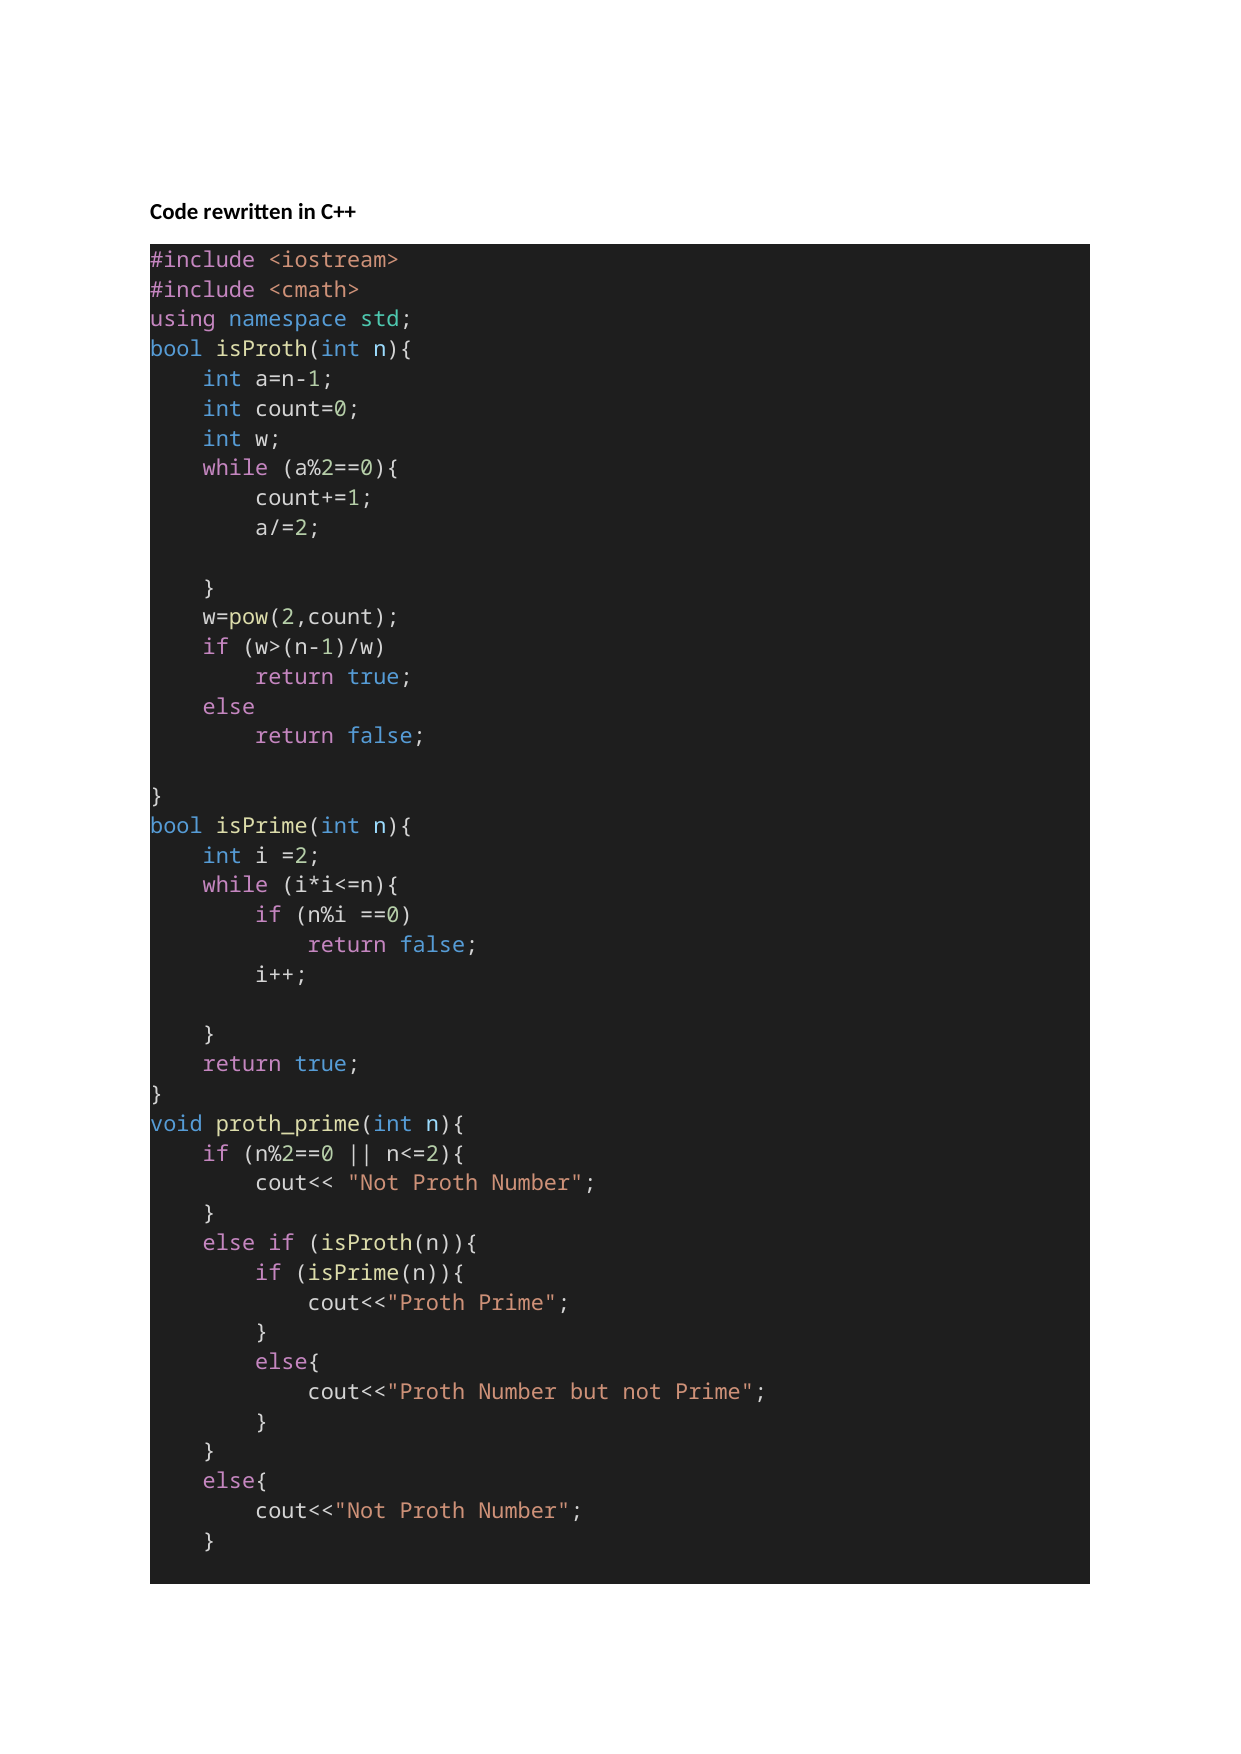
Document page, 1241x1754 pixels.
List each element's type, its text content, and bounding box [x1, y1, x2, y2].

text } [150, 571, 1090, 601]
text #include <cmath> [150, 273, 1090, 303]
text } [150, 1018, 1090, 1048]
text } [150, 1525, 1090, 1554]
text while (i*i<=n){ [150, 869, 1090, 899]
text a/=2; [150, 512, 1090, 542]
text if (w>(n-1)/w) [150, 631, 1090, 661]
text return false; [150, 929, 1090, 959]
text count+=1; [150, 482, 1090, 512]
text return false; [150, 720, 1090, 750]
text Code rewritten in C++ [150, 197, 1090, 225]
text } [150, 1197, 1090, 1227]
text else if (isProth(n)){ [150, 1227, 1090, 1257]
text bool isProth(int n){ [150, 333, 1090, 363]
text else{ [150, 1465, 1090, 1495]
text } [150, 780, 1090, 810]
text } [150, 1078, 1090, 1108]
text cout<< "Not Proth Number"; [150, 1167, 1090, 1197]
text w=pow(2,count); [150, 601, 1090, 631]
text else{ [150, 1346, 1090, 1376]
text cout<<"Not Proth Number"; [150, 1495, 1090, 1525]
text int count=0; [150, 393, 1090, 422]
text if (n%2==0 || n<=2){ [150, 1137, 1090, 1167]
text i++; [150, 959, 1090, 988]
text if (n%i ==0) [150, 899, 1090, 929]
text using namespace std; [150, 303, 1090, 333]
text cout<<"Proth Prime"; [150, 1286, 1090, 1316]
text while (a%2==0){ [150, 452, 1090, 482]
text else [150, 691, 1090, 720]
text return true; [150, 1048, 1090, 1078]
text } [150, 1316, 1090, 1346]
text bool isPrime(int n){ [150, 810, 1090, 839]
text } [150, 1406, 1090, 1435]
text cout<<"Proth Number but not Prime"; [150, 1376, 1090, 1406]
text int w; [150, 422, 1090, 452]
text int i =2; [150, 839, 1090, 869]
text return true; [150, 661, 1090, 691]
text int a=n-1; [150, 363, 1090, 393]
text void proth_prime(int n){ [150, 1108, 1090, 1137]
text #include <iostream> [150, 244, 1090, 273]
text if (isPrime(n)){ [150, 1257, 1090, 1286]
text } [150, 1435, 1090, 1465]
